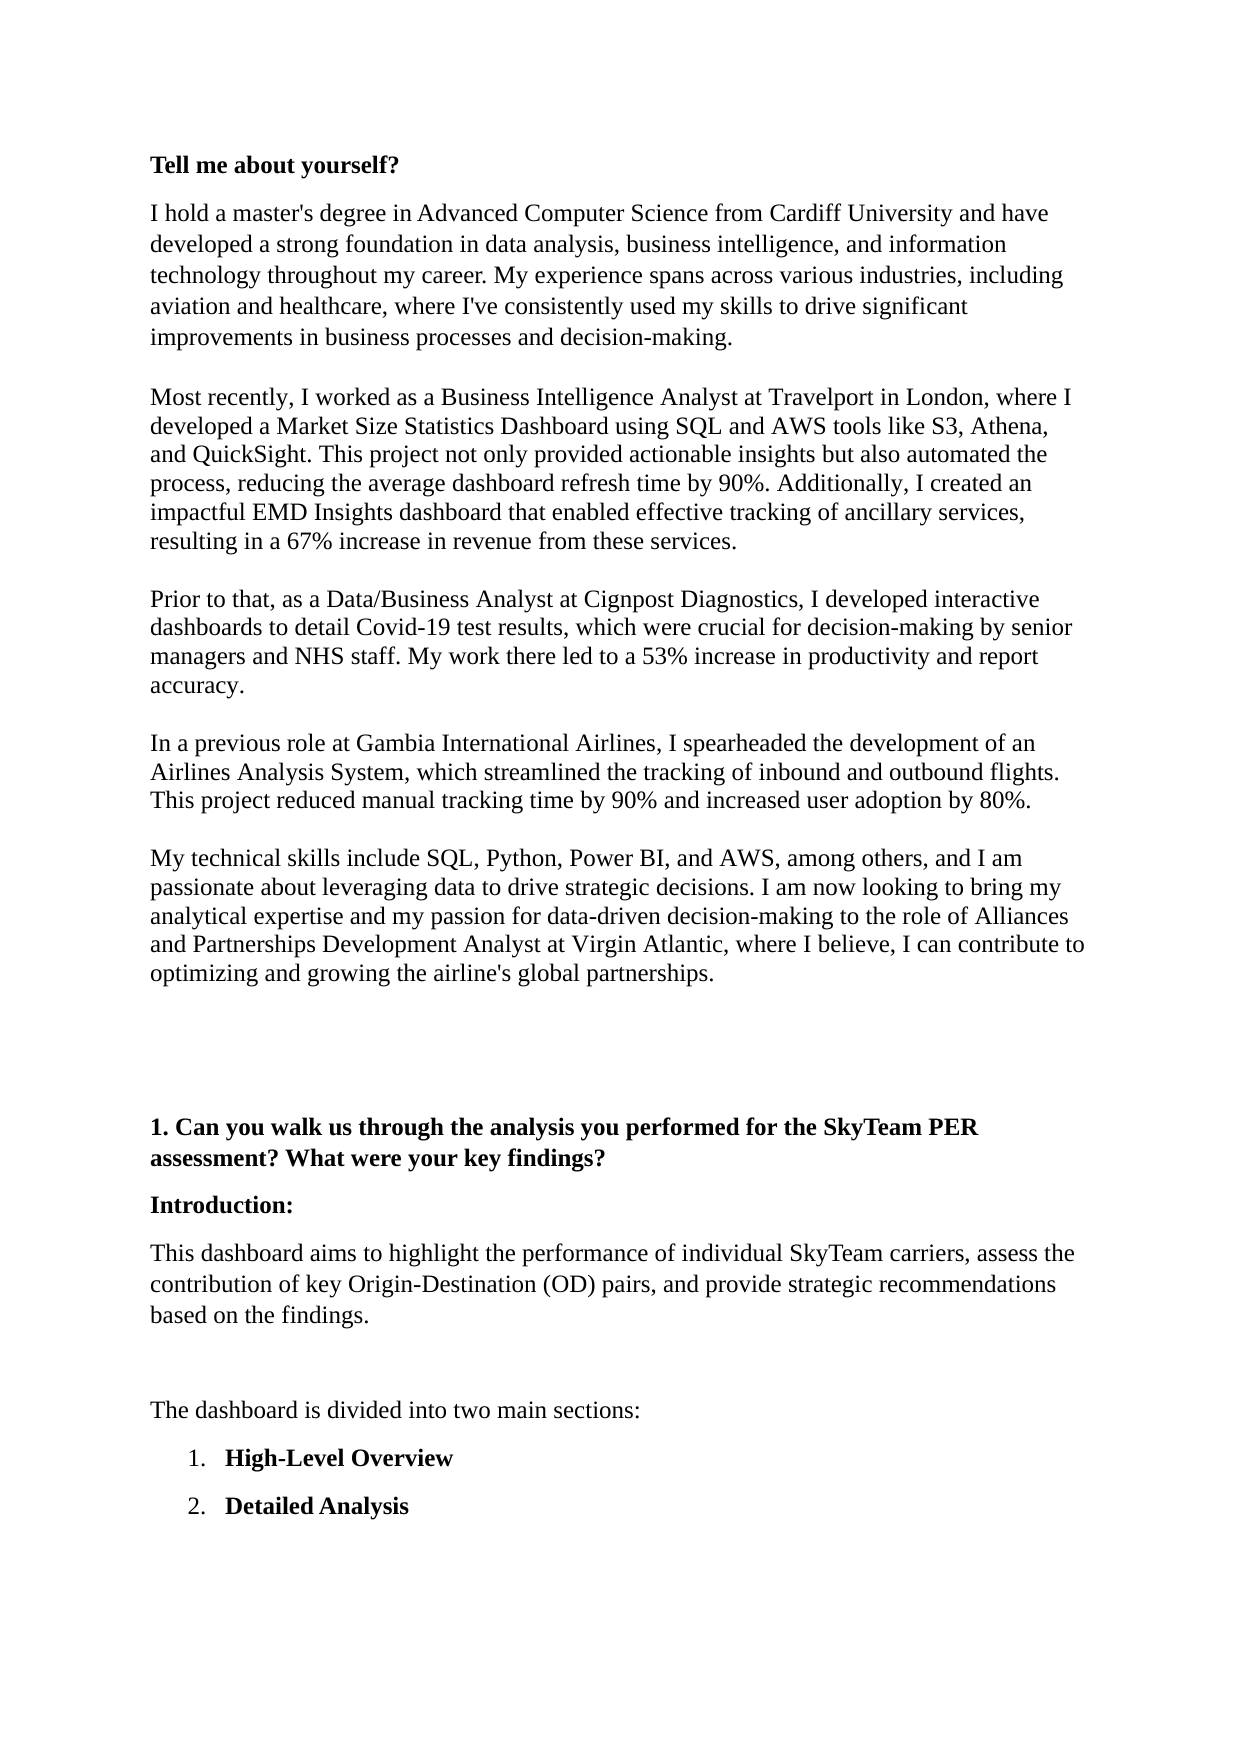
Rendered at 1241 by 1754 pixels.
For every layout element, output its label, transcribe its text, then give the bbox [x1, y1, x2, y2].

text This dashboard aims to highlight the performance of individual SkyTeam carriers, assess the contribution of key Origin-Destination (OD) pairs, and provide strategic recommendations based on the findings. [150, 1238, 1090, 1329]
text My technical skills include SQL, Python, Power BI, and AWS, among others, and I am passionate about leveraging data to drive strategic decisions. I am now looking to bring my analytical expertise and my passion for data-driven decision-making to the role of Alliances and Partnerships Development Analyst at Virgin Atlantic, where I believe, I can contribute to optimizing and growing the airline's global partnerships. [150, 843, 1090, 987]
text Tell me about yourself? [150, 150, 1090, 179]
text Prior to that, as a Data/Business Analyst at Cignpost Diagnostics, I developed interactive dashboards to detail Covid-19 test results, which were crucial for decision-making by senior managers and NHS staff. My work there led to a 53% increase in productivity and report accuracy. [150, 584, 1090, 699]
text The dashboard is divided into two main sections: [150, 1396, 1090, 1424]
list Detailed Analysis [187, 1491, 1090, 1520]
text Most recently, I worked as a Business Intelligence Analyst at Travelport in London, where I developed a Market Size Statistics Dashboard using SQL and AWS tools like S3, Athena, and QuickSight. This project not only provided actionable insights but also automated the process, reducing the average dashboard refresh time by 90%. Additionally, I created an impactful EMD Insights dashboard that enabled effective tracking of ancillary services, resulting in a 67% increase in revenue from these services. [150, 382, 1090, 554]
text Introduction: [150, 1190, 1090, 1219]
text In a previous role at Gambia International Airlines, I spearheaded the development of an Airlines Analysis System, which streamlined the tracking of inbound and outbound flights. This project reduced manual tracking time by 90% and increased user adoption by 80%. [150, 728, 1090, 814]
list High-Level Overview [187, 1443, 1090, 1472]
text 1. Can you walk us through the analysis you performed for the SkyTeam PER assessment? What were your key findings? [150, 1112, 1090, 1171]
text I hold a master's degree in Advanced Computer Science from Cardiff University and have developed a strong foundation in data analysis, business intelligence, and information technology throughout my career. My experience spans across various industries, including aviation and healthcare, where I've consistently used my skills to drive significant improvements in business processes and decision-making. [150, 198, 1090, 351]
